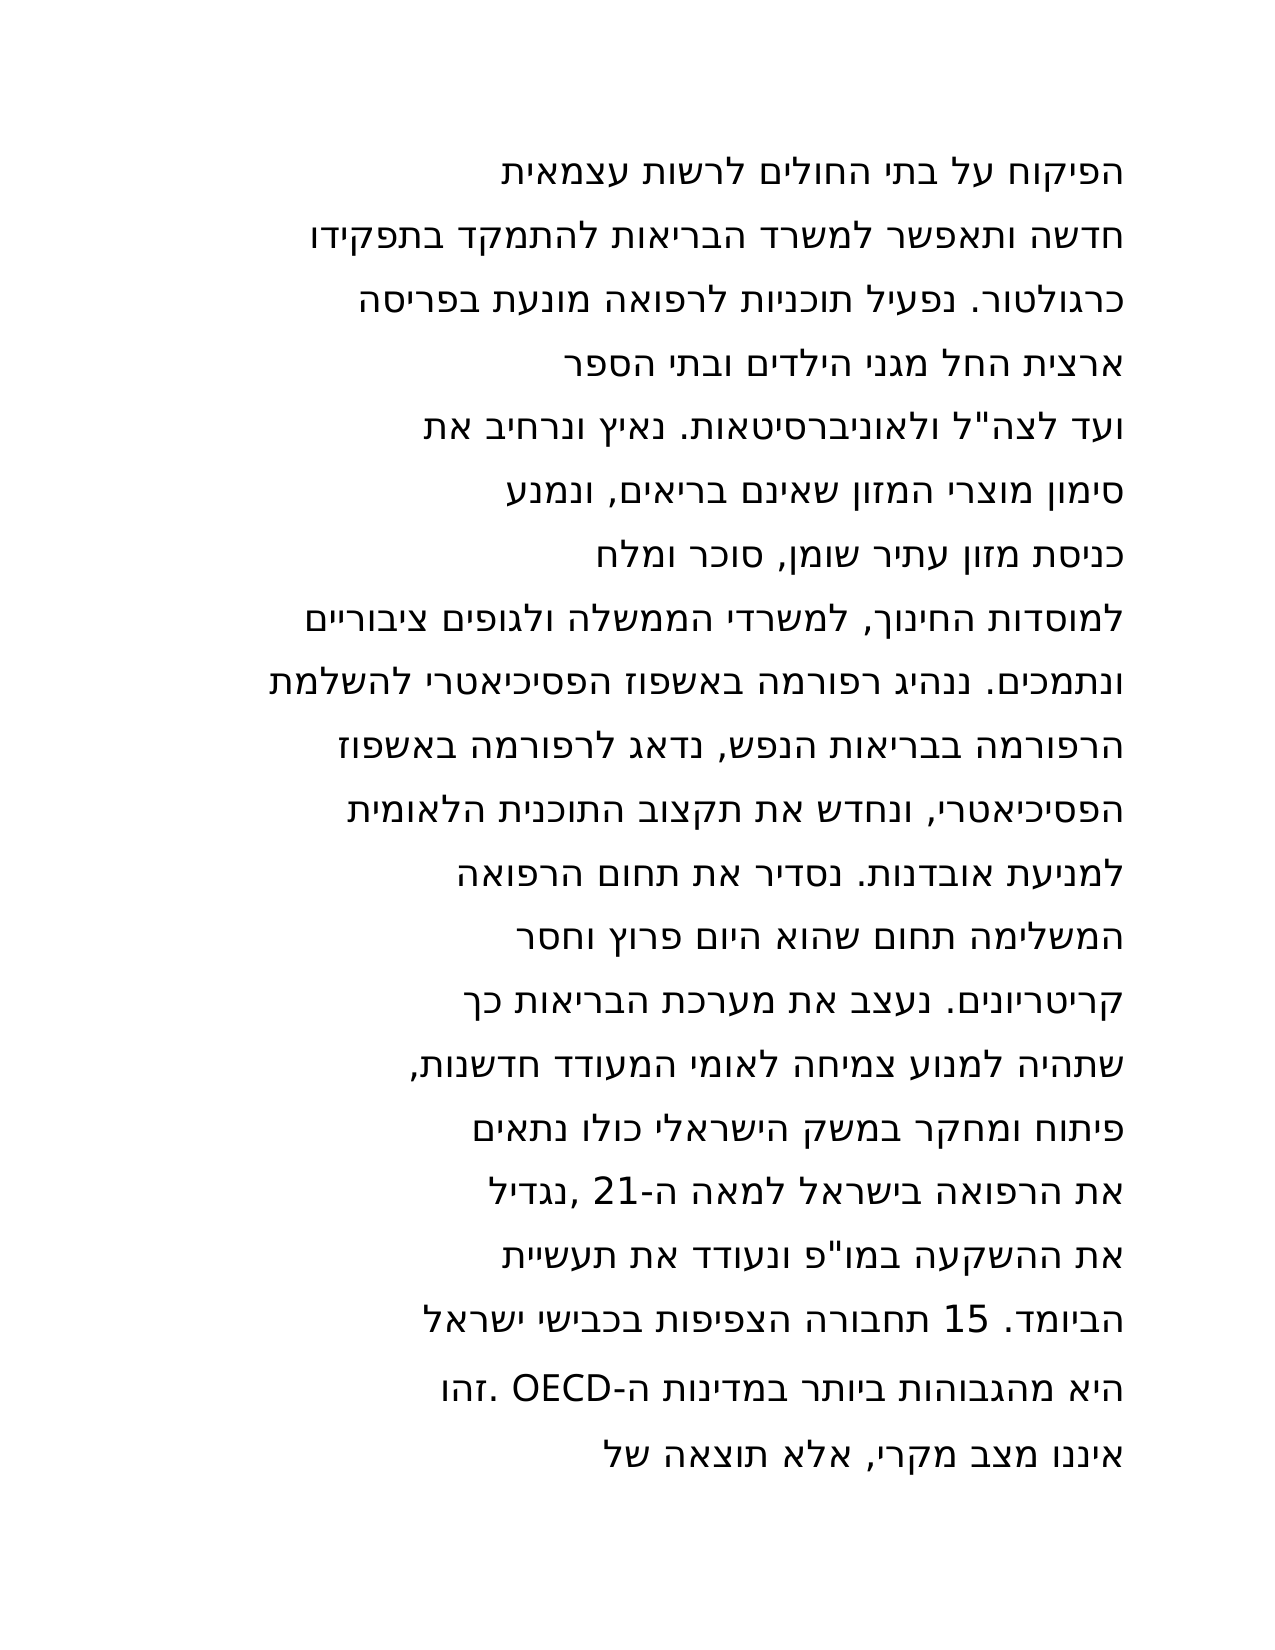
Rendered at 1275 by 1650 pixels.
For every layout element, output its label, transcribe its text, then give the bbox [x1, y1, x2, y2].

text שתהיה למנוע צמיחה לאומי המעודד חדשנות, [150, 1042, 1125, 1086]
text קריטריונים. נעצב את מערכת הבריאות כך [150, 979, 1125, 1022]
text חדשה ותאפשר למשרד הבריאות להתמקד בתפקידו [150, 214, 1125, 257]
text פיתוח ומחקר במשק הישראלי כולו נתאים [150, 1106, 1125, 1150]
text למוסדות החינוך, למשרדי הממשלה ולגופים ציבוריים [150, 596, 1125, 640]
text כרגולטור. נפעיל תוכניות לרפואה מונעת בפריסה [150, 277, 1125, 321]
text למניעת אובדנות. נסדיר את תחום הרפואה [150, 851, 1125, 895]
text הרפורמה בבריאות הנפש, נדאג לרפורמה באשפוז [150, 724, 1125, 767]
text הביומד. 15 תחבורה הצפיפות בכבישי ישראל [150, 1297, 1125, 1341]
text הפיקוח על בתי החולים לרשות עצמאית [150, 150, 1125, 194]
text את הרפואה בישראל למאה ה-21 ,נגדיל [150, 1170, 1125, 1214]
text היא מהגבוהות ביותר במדינות ה-OECD .זהו [150, 1361, 1125, 1412]
text כניסת מזון עתיר שומן, סוכר ומלח [150, 532, 1125, 576]
text הפסיכיאטרי, ונחדש את תקצוב התוכנית הלאומית [150, 787, 1125, 831]
text המשלימה תחום שהוא היום פרוץ וחסר [150, 915, 1125, 959]
text ארצית החל מגני הילדים ובתי הספר [150, 341, 1125, 385]
text איננו מצב מקרי, אלא תוצאה של [150, 1433, 1125, 1477]
text סימון מוצרי המזון שאינם בריאים, ונמנע [150, 469, 1125, 512]
text ועד לצה"ל ולאוניברסיטאות. נאיץ ונרחיב את [150, 405, 1125, 449]
text את ההשקעה במו"פ ונעודד את תעשיית [150, 1234, 1125, 1277]
text ונתמכים. ננהיג רפורמה באשפוז הפסיכיאטרי להשלמת [150, 660, 1125, 704]
